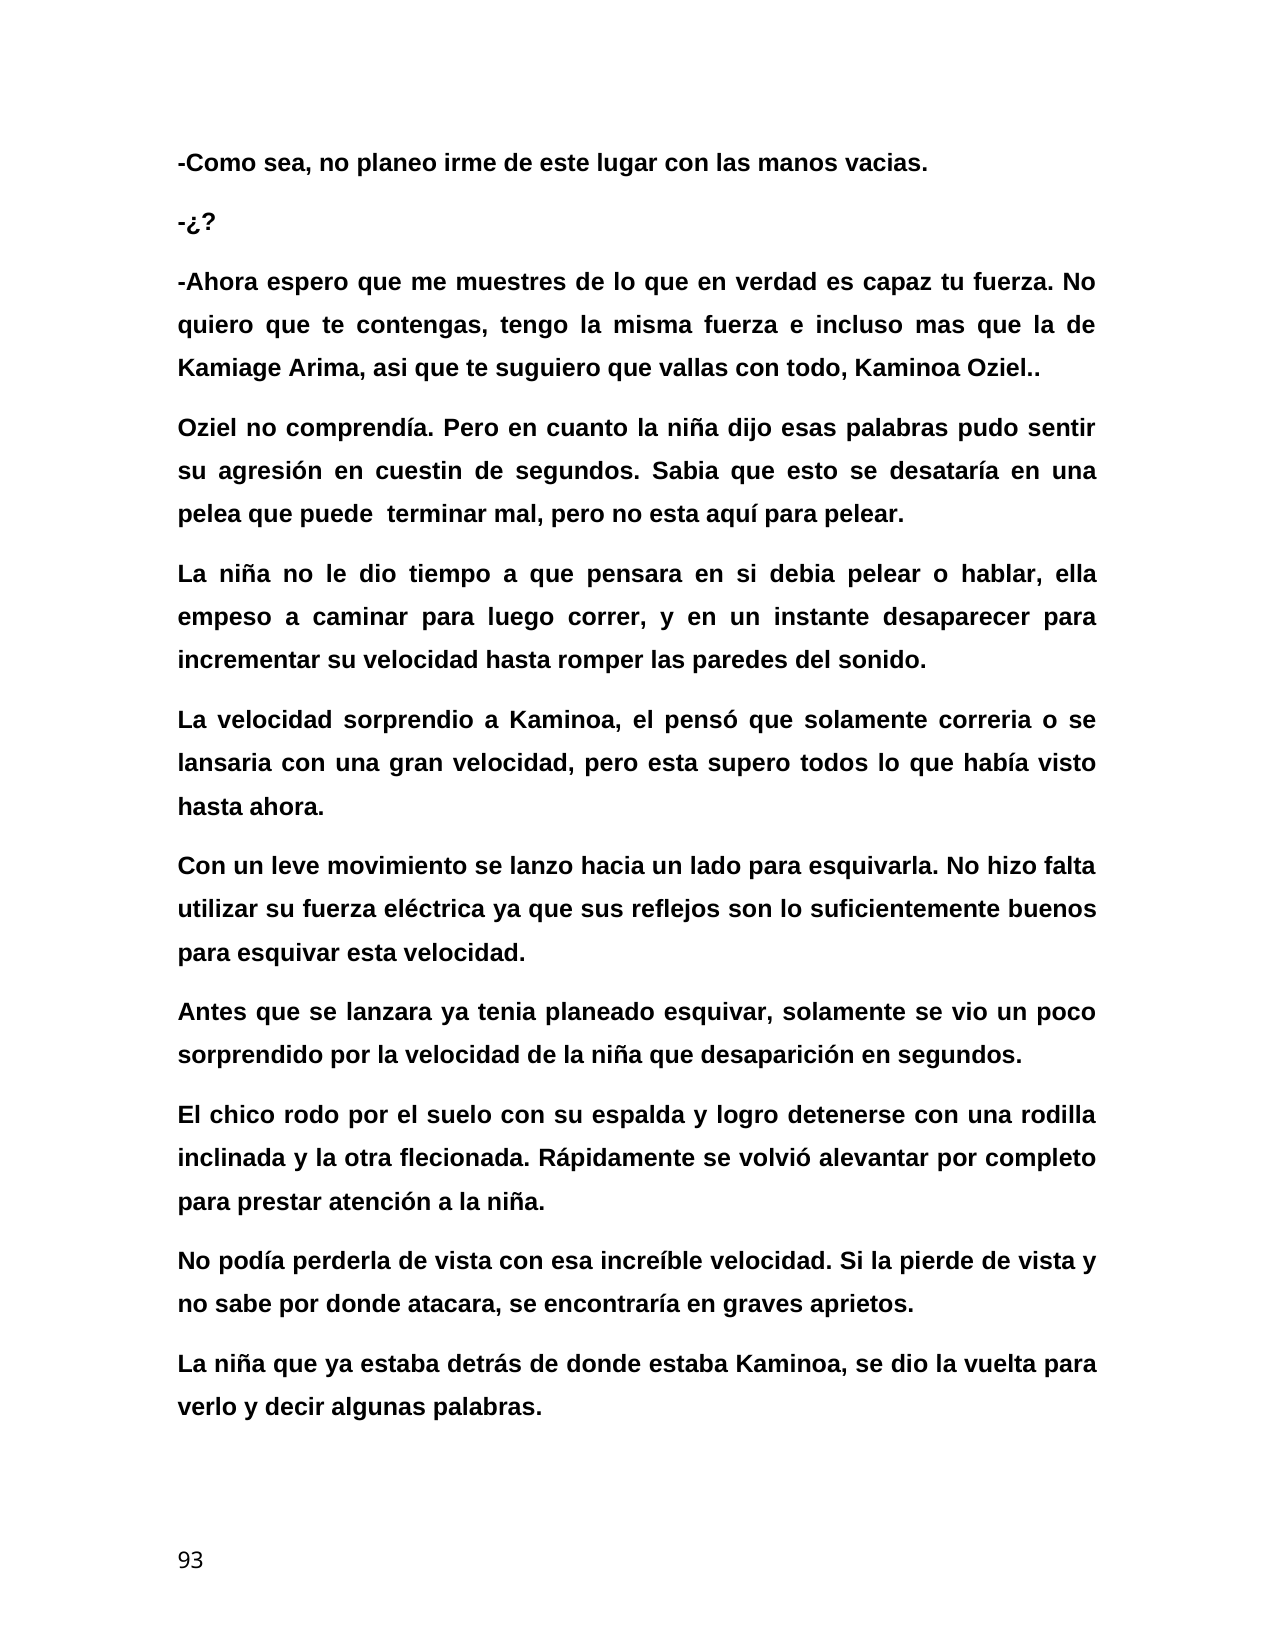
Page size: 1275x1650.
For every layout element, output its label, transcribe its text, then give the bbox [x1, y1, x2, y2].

text El chico rodo por el suelo con su espalda y logro detenerse con una rodilla inclinada y la otra flecionada. Rápidamente se volvió alevantar por completo para prestar atención a la niña. [177, 1100, 1098, 1215]
text La niña que ya estaba detrás de donde estaba Kaminoa, se dio la vuelta para verlo y decir algunas palabras. [177, 1349, 1098, 1421]
text Antes que se lanzara ya tenia planeado esquivar, solamente se vio un poco sorprendido por la velocidad de la niña que desaparición en segundos. [177, 997, 1098, 1069]
text -Como sea, no planeo irme de este lugar con las manos vacias. [177, 148, 1098, 176]
text La velocidad sorprendio a Kaminoa, el pensó que solamente correria o se lansaria con una gran velocidad, pero esta supero todos lo que había visto hasta ahora. [177, 705, 1098, 820]
text Oziel no comprendía. Pero en cuanto la niña dijo esas palabras pudo sentir su agresión en cuestin de segundos. Sabia que esto se desataría en una pelea que puede terminar mal, pero no esta aquí para pelear. [177, 413, 1098, 528]
text La niña no le dio tiempo a que pensara en si debia pelear o hablar, ella empeso a caminar para luego correr, y en un instante desaparecer para incrementar su velocidad hasta romper las paredes del sonido. [177, 559, 1098, 674]
text -¿? [177, 207, 1098, 236]
text No podía perderla de vista con esa increíble velocidad. Si la pierde de vista y no sabe por donde atacara, se encontraría en graves aprietos. [177, 1246, 1098, 1318]
text -Ahora espero que me muestres de lo que en verdad es capaz tu fuerza. No quiero que te contengas, tengo la misma fuerza e incluso mas que la de Kamiage Arima, asi que te suguiero que vallas con todo, Kaminoa Oziel.. [177, 267, 1098, 382]
text Con un leve movimiento se lanzo hacia un lado para esquivarla. No hizo falta utilizar su fuerza eléctrica ya que sus reflejos son lo suficientemente buenos para esquivar esta velocidad. [177, 851, 1098, 966]
